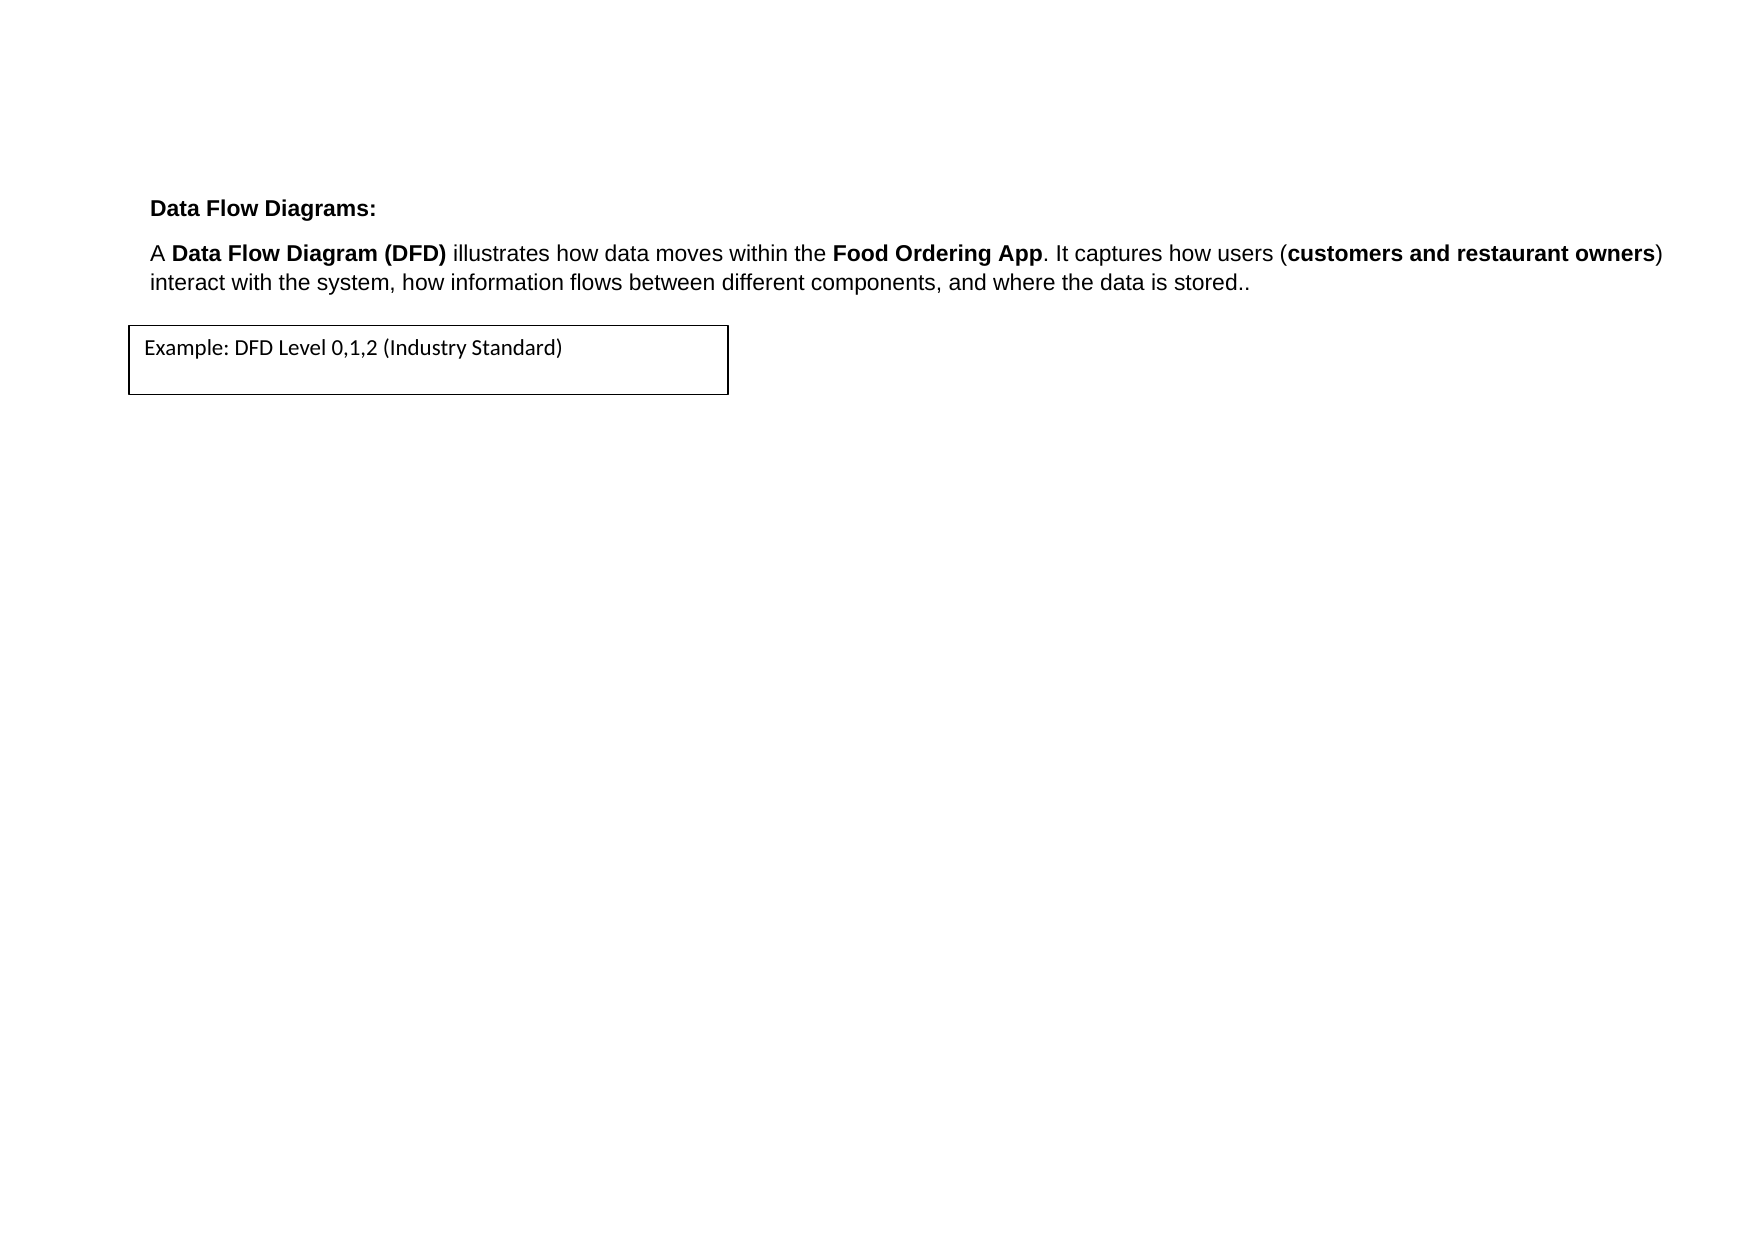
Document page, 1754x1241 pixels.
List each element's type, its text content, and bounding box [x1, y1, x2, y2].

text Data Flow Diagrams: [150, 195, 1665, 221]
text A Data Flow Diagram (DFD) illustrates how data moves within the Food Ordering App. It captures how users (customers and restaurant owners) interact with the system, how information flows between different components, and where the data is stored.. [150, 240, 1665, 295]
